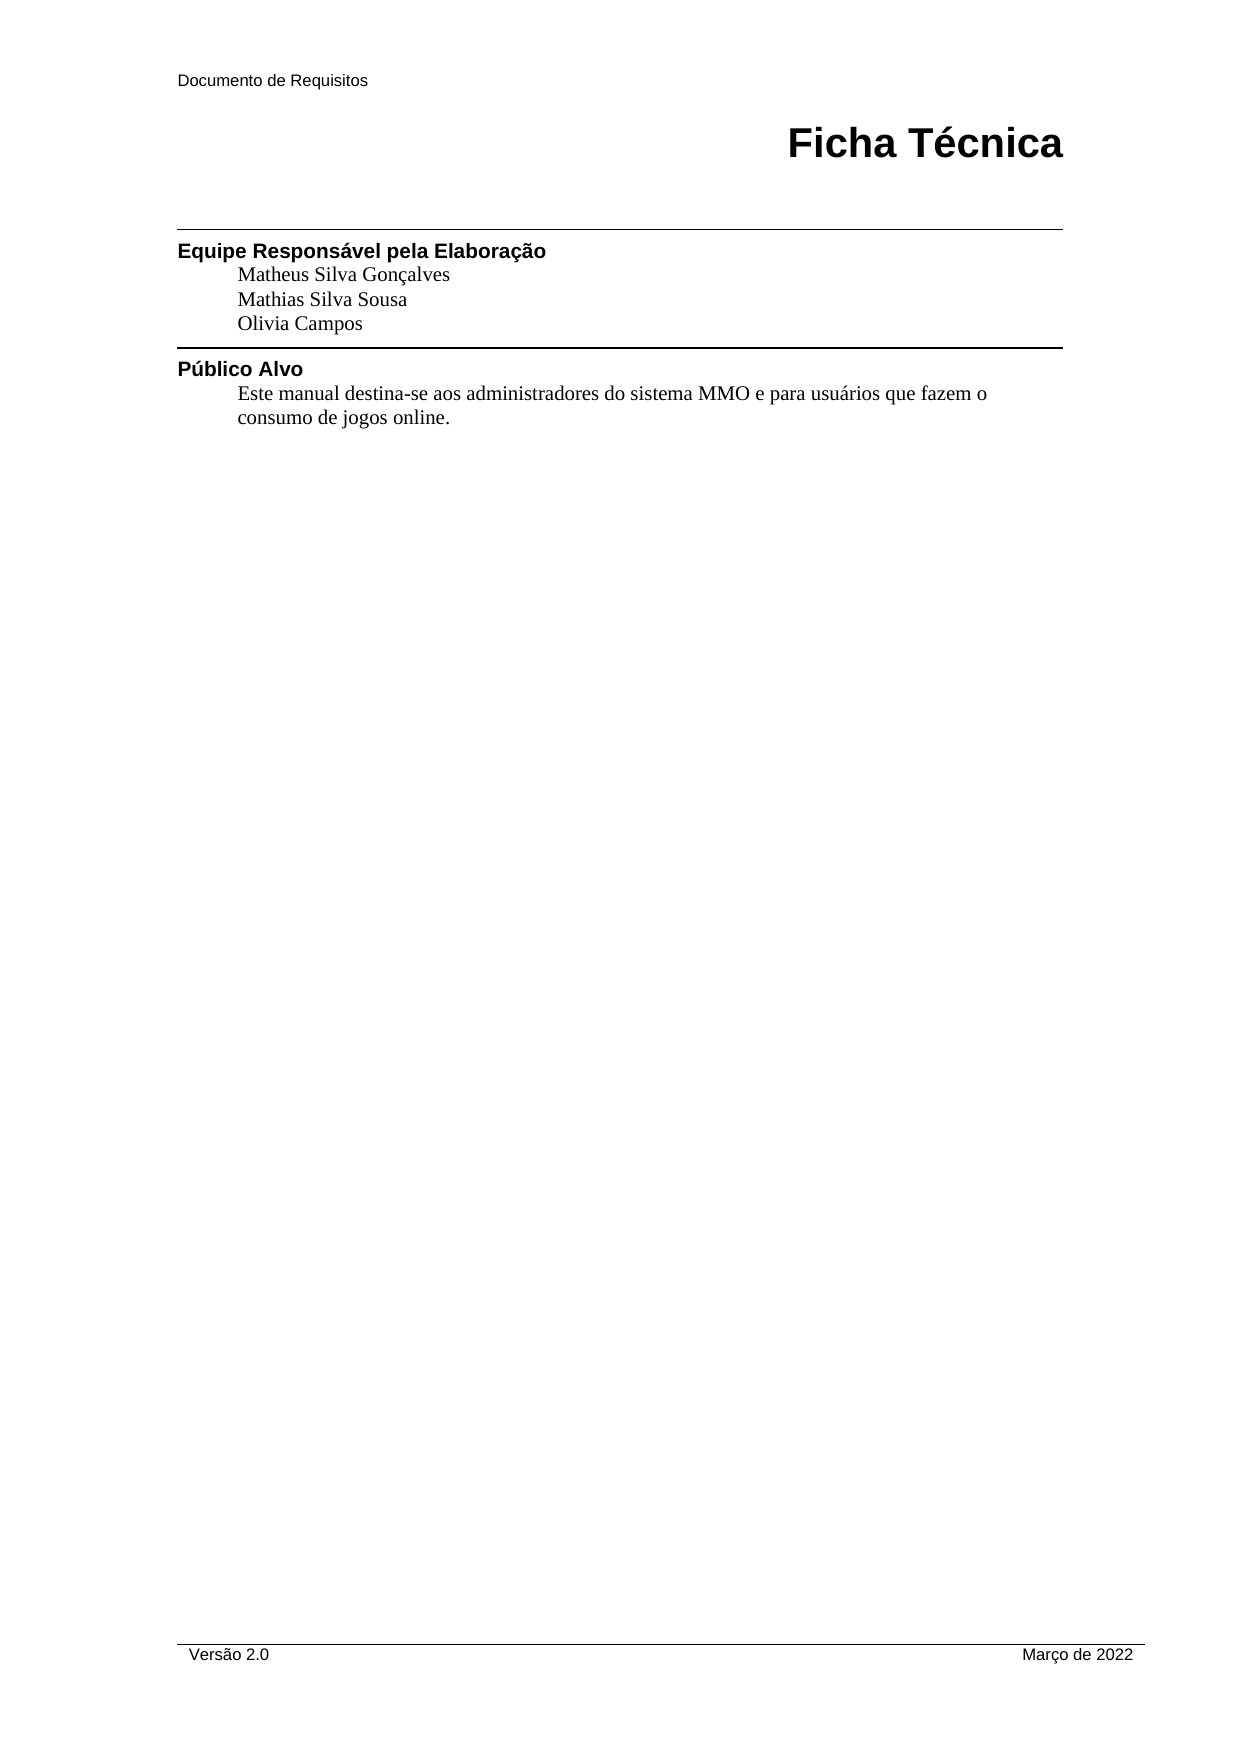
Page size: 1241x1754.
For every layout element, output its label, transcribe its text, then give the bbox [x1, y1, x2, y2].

text Matheus Silva Gonçalves [237, 262, 1063, 286]
text Ficha Técnica [177, 118, 1063, 166]
text Este manual destina-se aos administradores do sistema MMO e para usuários que fazem o consumo de jogos online. [237, 381, 1063, 429]
text Olivia Campos [237, 311, 1063, 334]
text Público Alvo [177, 349, 1063, 381]
text Equipe Responsável pela Elaboração [177, 230, 1063, 262]
text Mathias Silva Sousa [237, 286, 1063, 311]
